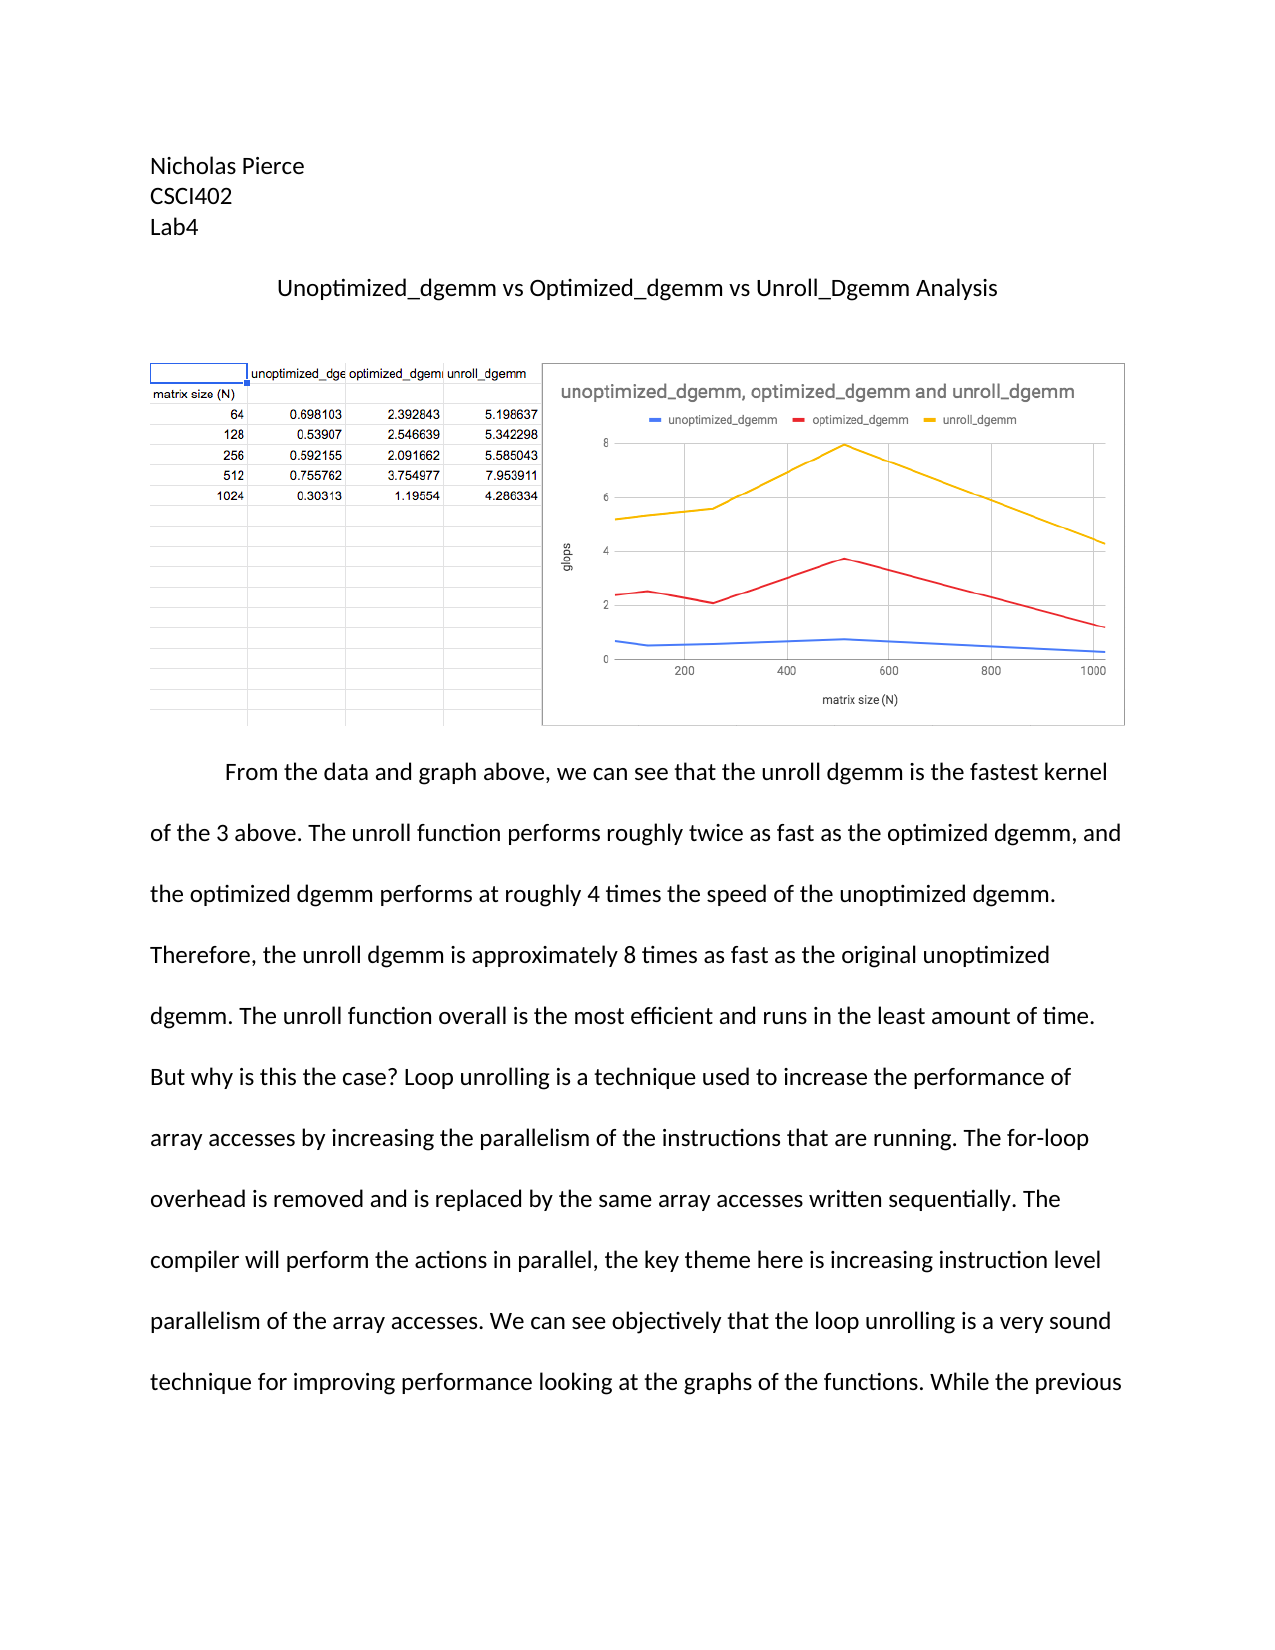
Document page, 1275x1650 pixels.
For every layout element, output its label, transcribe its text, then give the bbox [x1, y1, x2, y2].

picture [150, 363, 1125, 726]
text Unoptimized_dgemm vs Optimized_dgemm vs Unroll_Dgemm Analysis [150, 272, 1125, 303]
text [150, 756, 1125, 1397]
text CSCI402 [150, 181, 1125, 211]
text Lab4 [150, 211, 1125, 242]
text Nicholas Pierce [150, 150, 1125, 181]
